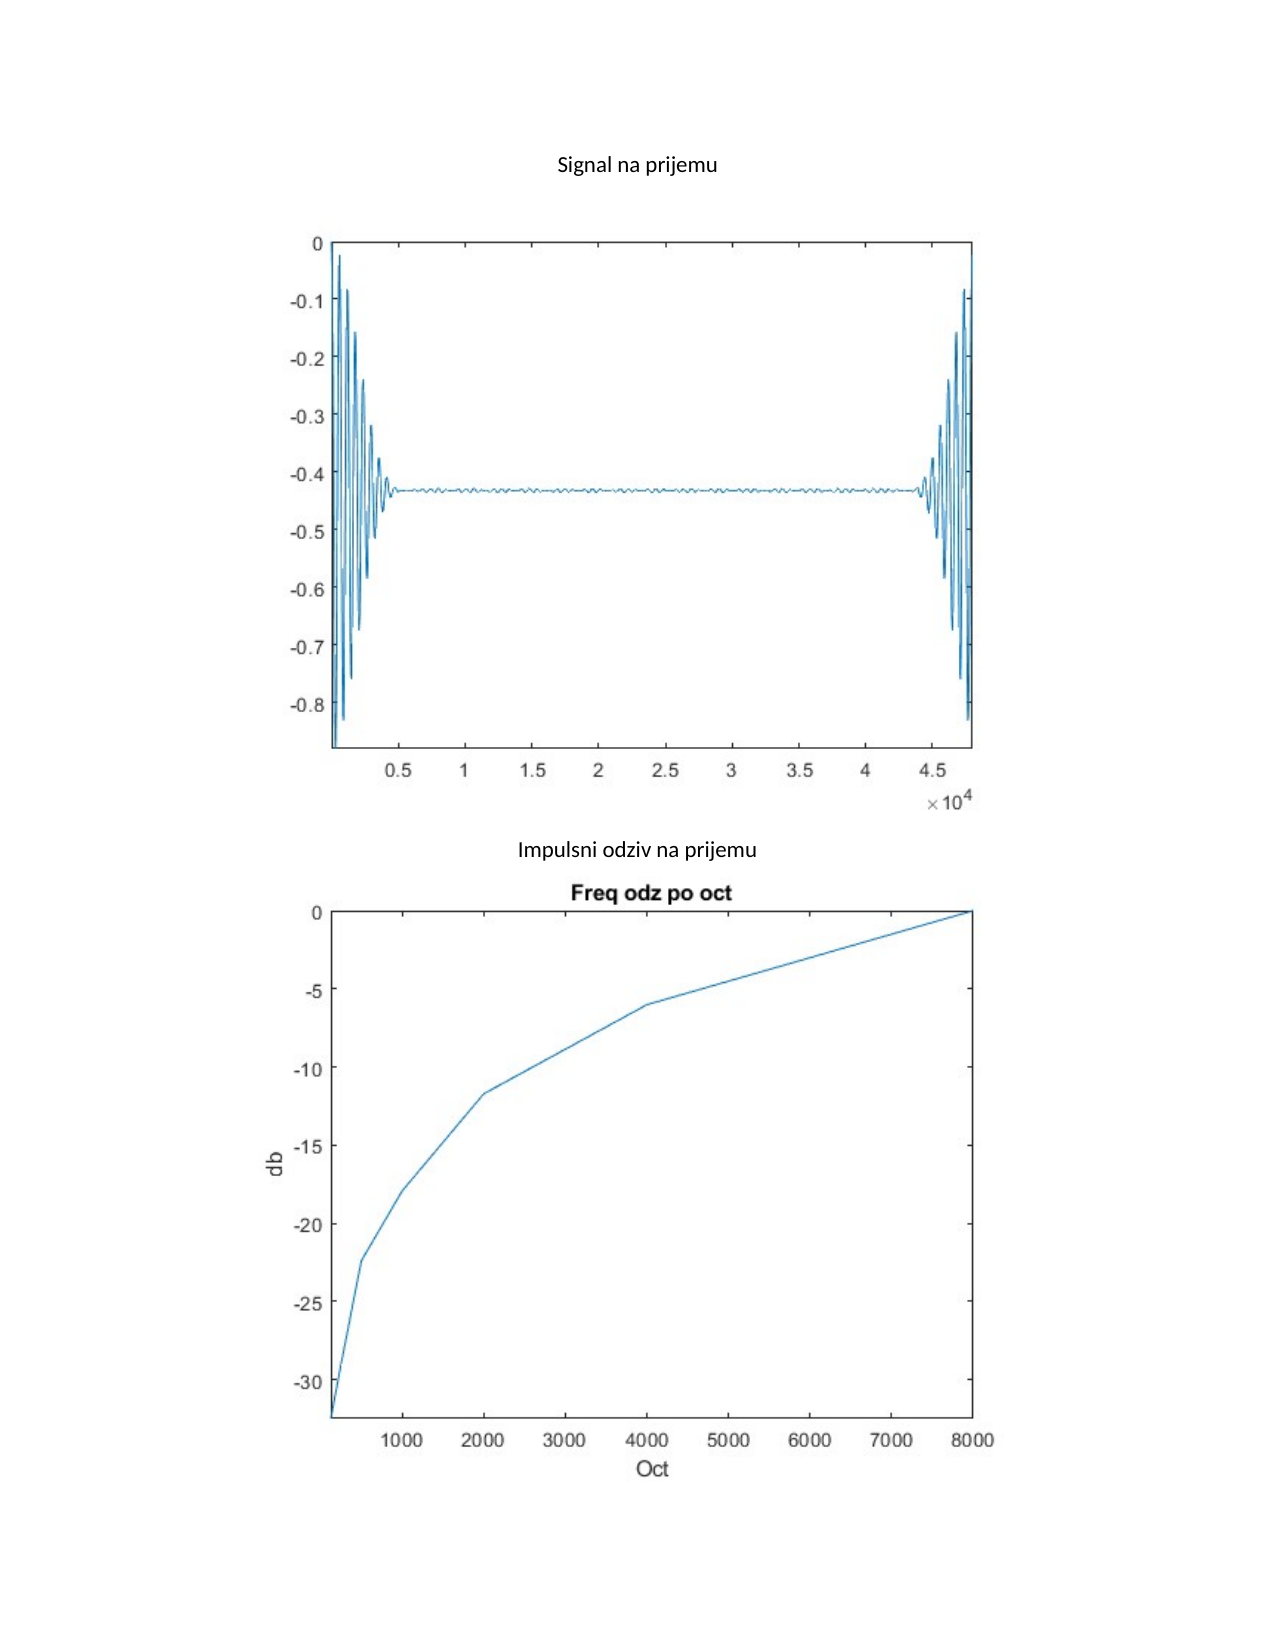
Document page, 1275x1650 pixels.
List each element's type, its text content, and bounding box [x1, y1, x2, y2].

text Signal na prijemu [150, 150, 1125, 178]
picture [223, 865, 1052, 1487]
picture [224, 196, 1051, 817]
